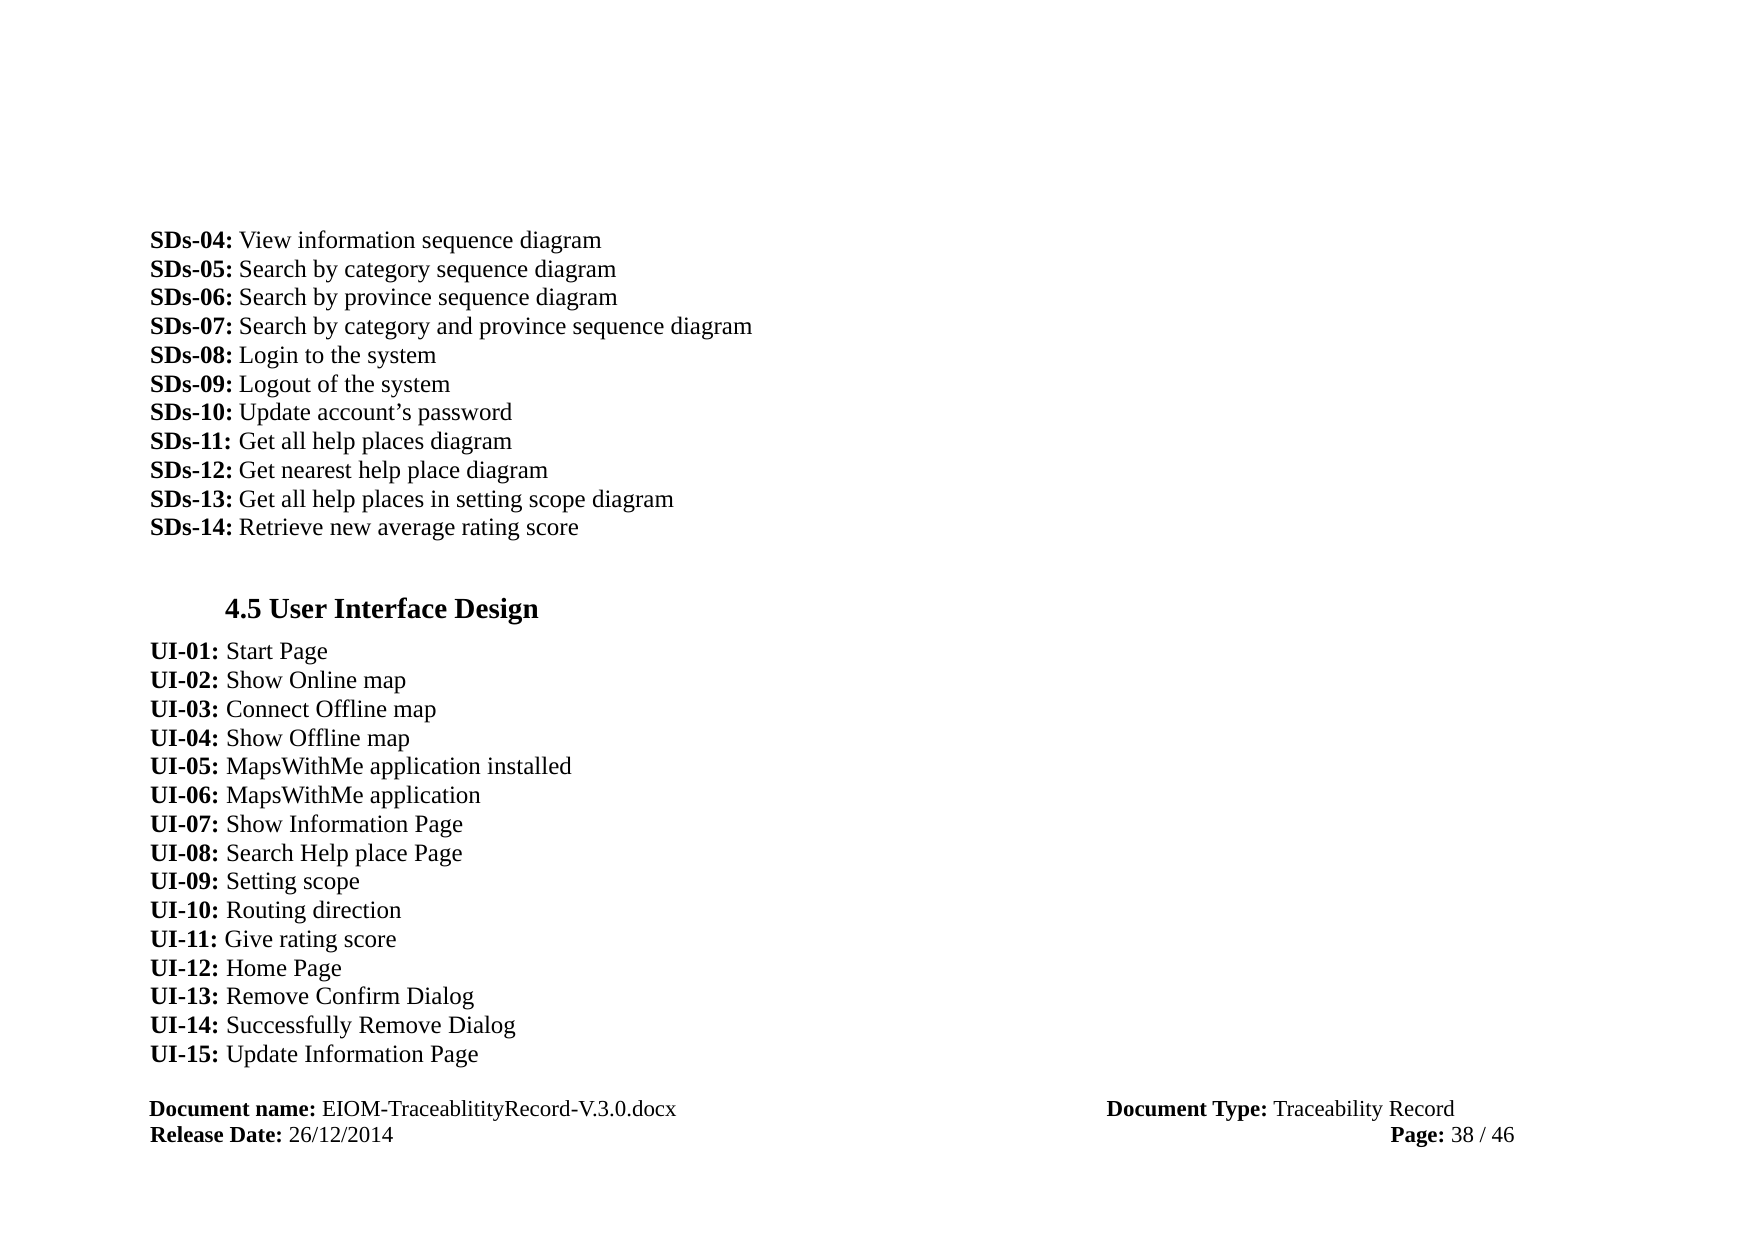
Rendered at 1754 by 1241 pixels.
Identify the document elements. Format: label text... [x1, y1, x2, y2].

text UI-06: MapsWithMe application [150, 780, 1529, 809]
list Get nearest help place diagram [150, 455, 1529, 484]
text UI-14: Successfully Remove Dialog [150, 1010, 1529, 1039]
list Search by category sequence diagram [150, 254, 1529, 282]
text UI-09: Setting scope [150, 866, 1529, 895]
subtitle 4.5 User Interface Design [150, 591, 1529, 624]
text UI-05: MapsWithMe application installed [150, 751, 1529, 780]
list Retrieve new average rating score [150, 512, 1529, 541]
text UI-08: Search Help place Page [150, 838, 1529, 866]
list View information sequence diagram [150, 225, 1529, 254]
list Get all help places in setting scope diagram [150, 484, 1529, 512]
list Login to the system [150, 340, 1529, 369]
text UI-02: Show Online map [150, 665, 1529, 694]
list Get all help places diagram [150, 426, 1529, 455]
text UI-04: Show Offline map [150, 723, 1529, 751]
list Search by province sequence diagram [150, 282, 1529, 311]
text UI-03: Connect Offline map [150, 694, 1529, 723]
text UI-01: Start Page [150, 636, 1529, 665]
text UI-13: Remove Confirm Dialog [150, 981, 1529, 1010]
text UI-12: Home Page [150, 953, 1529, 981]
text UI-10: Routing direction [150, 895, 1529, 924]
list Search by category and province sequence diagram [150, 311, 1529, 340]
list Logout of the system [150, 369, 1529, 397]
text UI-11: Give rating score [150, 924, 1529, 953]
text UI-15: Update Information Page [150, 1039, 1529, 1068]
text UI-07: Show Information Page [150, 809, 1529, 838]
list Update account’s password [150, 397, 1529, 426]
